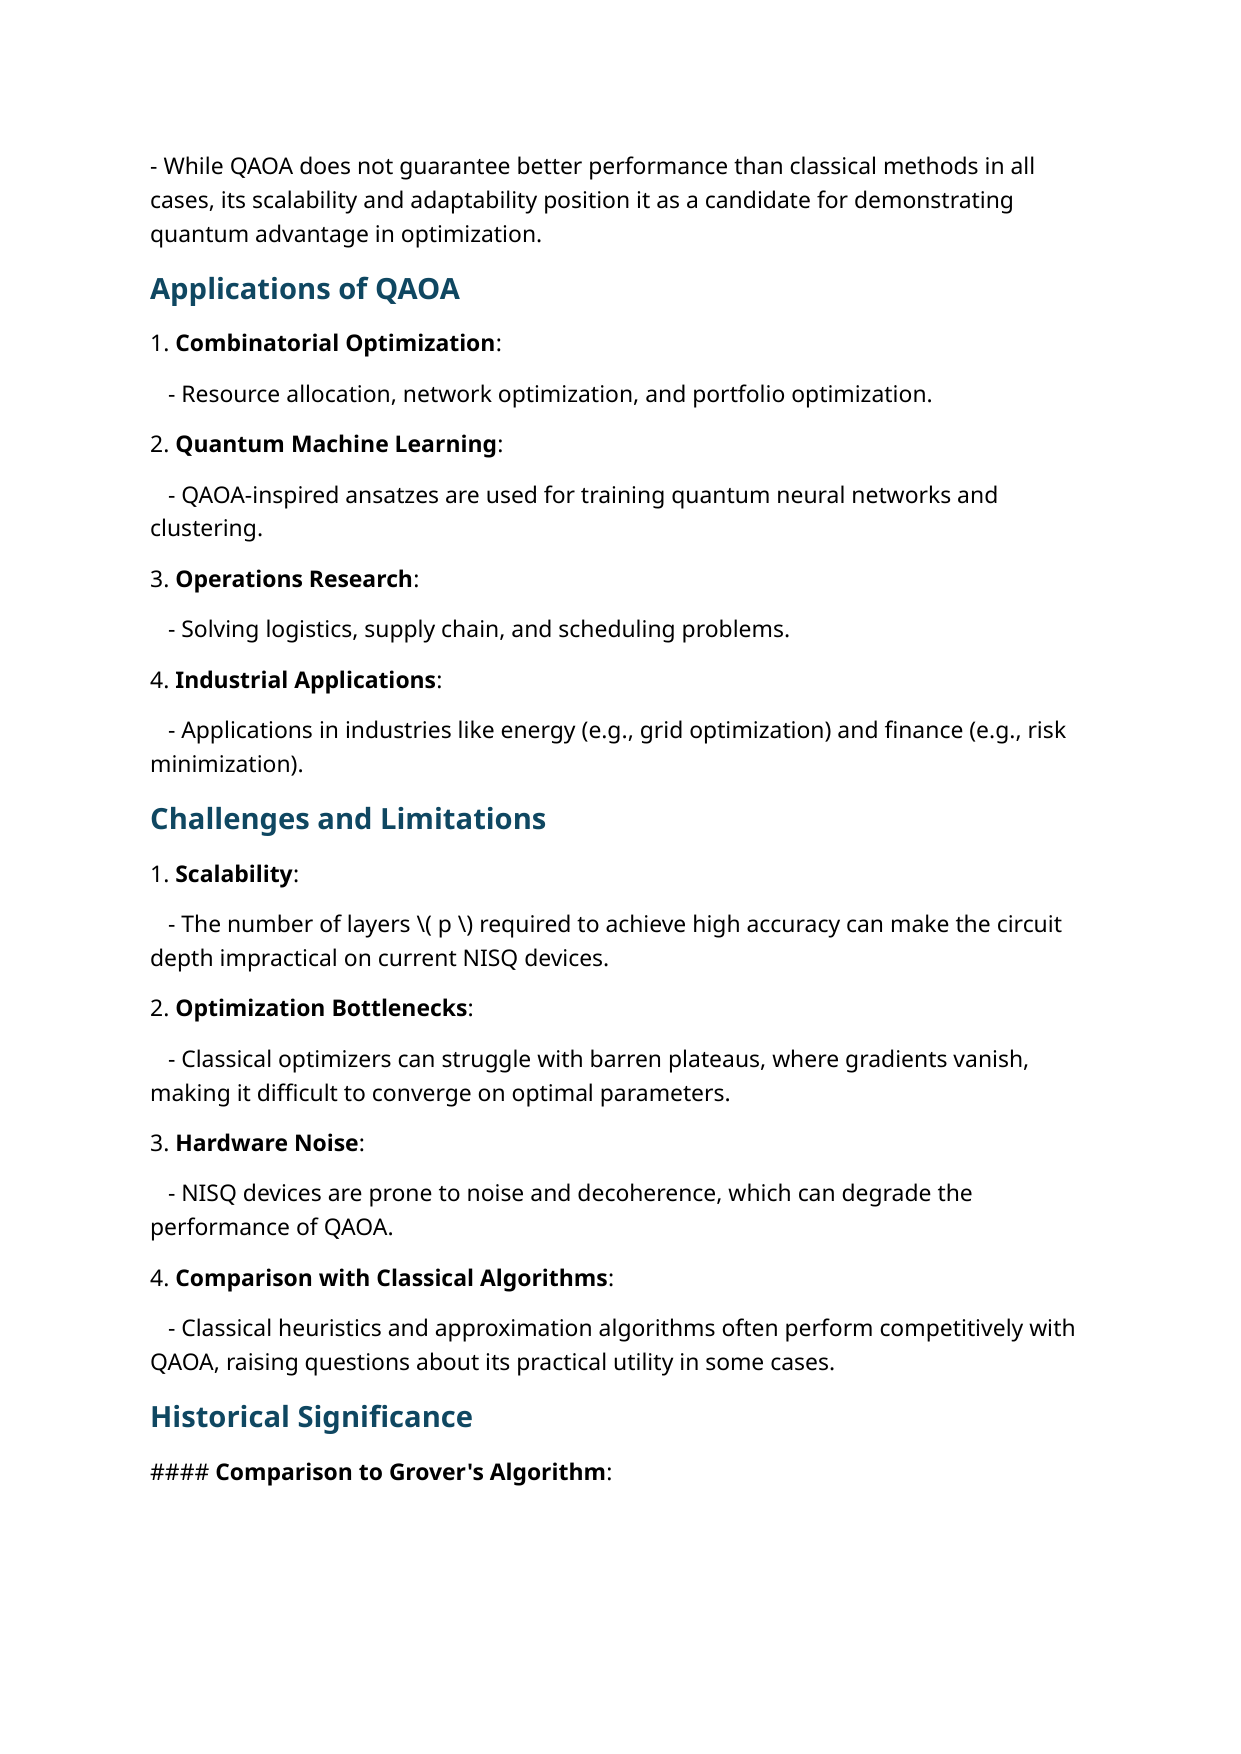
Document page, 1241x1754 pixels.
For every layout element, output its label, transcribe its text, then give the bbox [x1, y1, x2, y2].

text 1. Scalability: [150, 858, 1090, 889]
text Challenges and Limitations [150, 798, 1090, 838]
text - Classical optimizers can struggle with barren plateaus, where gradients vanish, making it difficult to converge on optimal parameters. [150, 1043, 1090, 1108]
text - Classical heuristics and approximation algorithms often perform competitively with QAOA, raising questions about its practical utility in some cases. [150, 1312, 1090, 1377]
text - NISQ devices are prone to noise and decoherence, which can degrade the performance of QAOA. [150, 1177, 1090, 1242]
text 2. Optimization Bottlenecks: [150, 992, 1090, 1023]
text - The number of layers \( p \) required to achieve high accuracy can make the circuit depth impractical on current NISQ devices. [150, 908, 1090, 973]
text Historical Significance [150, 1396, 1090, 1436]
text 2. Quantum Machine Learning: [150, 428, 1090, 459]
text - Applications in industries like energy (e.g., grid optimization) and finance (e.g., risk minimization). [150, 714, 1090, 779]
text Applications of QAOA [150, 268, 1090, 308]
text 4. Comparison with Classical Algorithms: [150, 1261, 1090, 1293]
text - Resource allocation, network optimization, and portfolio optimization. [150, 378, 1090, 409]
text 3. Hardware Noise: [150, 1127, 1090, 1158]
text 1. Combinatorial Optimization: [150, 327, 1090, 359]
text - While QAOA does not guarantee better performance than classical methods in all cases, its scalability and adaptability position it as a candidate for demonstrating quantum advantage in optimization. [150, 150, 1090, 249]
text 4. Industrial Applications: [150, 664, 1090, 695]
text #### Comparison to Grover's Algorithm: [150, 1456, 1090, 1487]
text 3. Operations Research: [150, 563, 1090, 594]
text - Solving logistics, supply chain, and scheduling problems. [150, 613, 1090, 644]
text - QAOA-inspired ansatzes are used for training quantum neural networks and clustering. [150, 479, 1090, 544]
